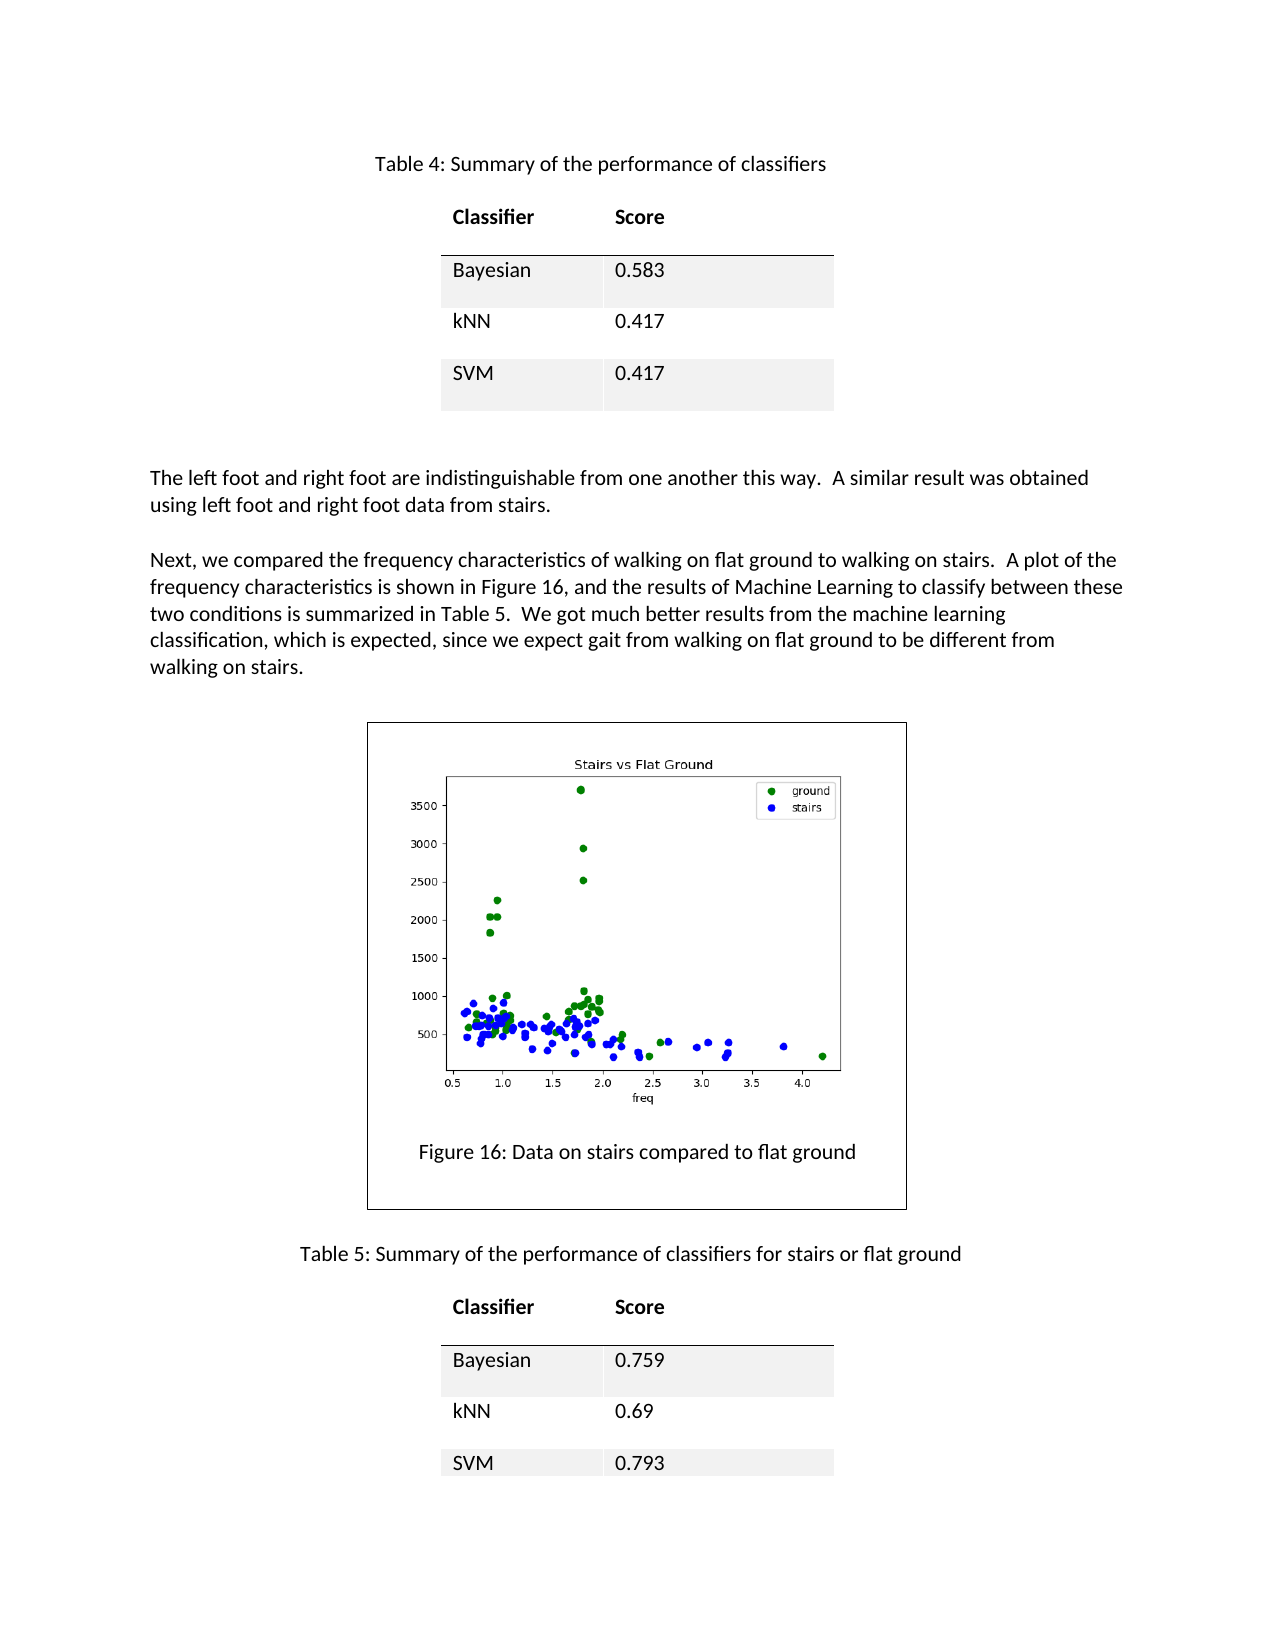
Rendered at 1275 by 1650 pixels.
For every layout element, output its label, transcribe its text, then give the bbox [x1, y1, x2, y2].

text Table 4: Summary of the performance of classifiers [150, 150, 1125, 177]
text Table 5: Summary of the performance of classifiers for stairs or flat ground [225, 1240, 1125, 1266]
table_cell 0.417 [604, 308, 834, 359]
table_header Score [604, 203, 834, 255]
text Next, we compared the frequency characteristics of walking on flat ground to walking on stairs. A plot of the frequency characteristics is shown in Figure 16, and the results of Machine Learning to classify between these two conditions is summarized in Table 5. We got much better results from the machine learning classification, which is expected, since we expect gait from walking on flat ground to be different from walking on stairs. [150, 546, 1125, 680]
text The left foot and right foot are indistinguishable from one another this way. A similar result was obtained using left foot and right foot data from stairs. [150, 464, 1125, 518]
table_header Score [604, 1293, 834, 1345]
table_cell 0.759 [604, 1346, 834, 1397]
table_cell 0.793 [604, 1449, 834, 1476]
table_cell Bayesian [441, 256, 603, 308]
table_cell 0.417 [604, 359, 834, 411]
picture [382, 730, 891, 1112]
table_cell Bayesian [441, 1346, 603, 1397]
table_cell kNN [441, 308, 603, 359]
table_header Classifier [441, 203, 603, 255]
table_cell 0.583 [604, 256, 834, 308]
table_cell 0.69 [604, 1398, 834, 1449]
table_cell kNN [441, 1398, 603, 1449]
table_cell SVM [441, 359, 603, 411]
table_header Classifier [441, 1293, 603, 1345]
table_cell SVM [441, 1449, 603, 1476]
